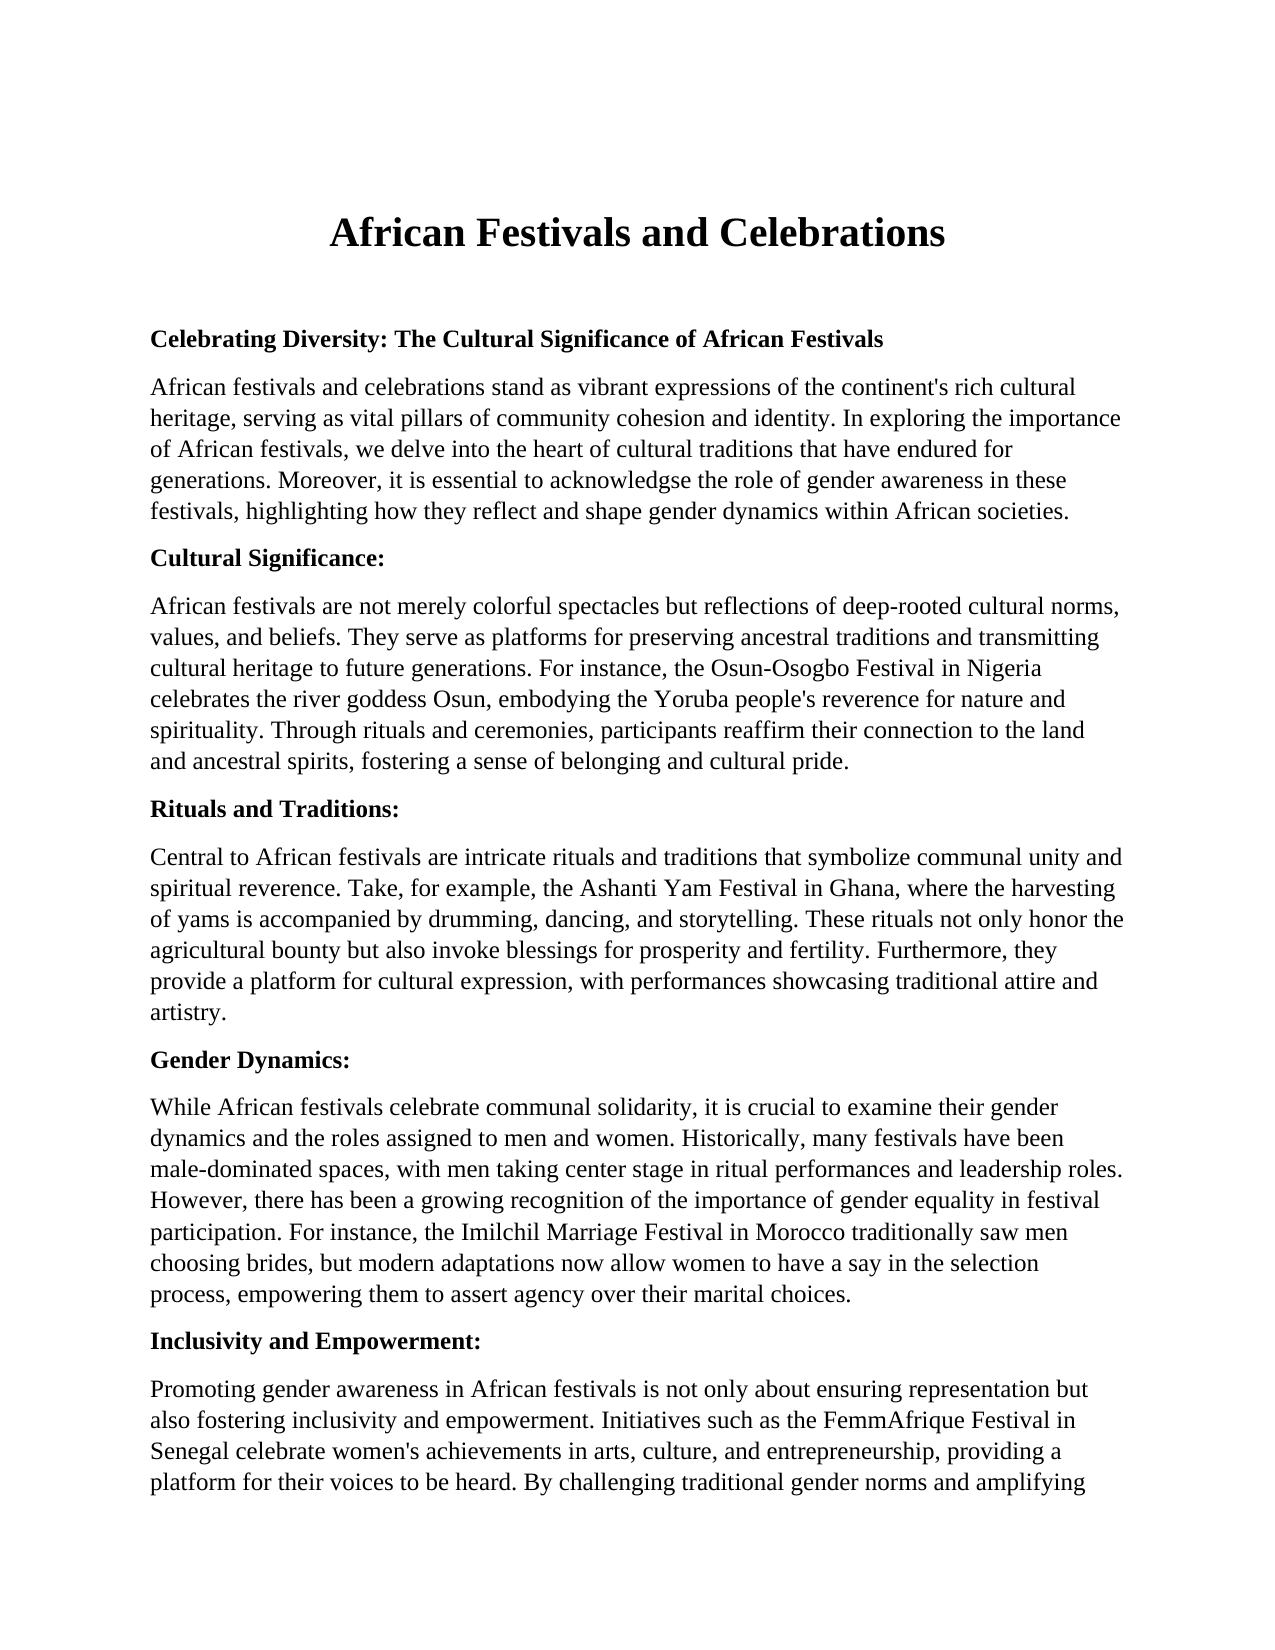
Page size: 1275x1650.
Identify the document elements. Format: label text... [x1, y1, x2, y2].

text Gender Dynamics: [150, 1045, 1125, 1073]
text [150, 1374, 1125, 1496]
text Central to African festivals are intricate rituals and traditions that symbolize communal unity and spiritual reverence. Take, for example, the Ashanti Yam Festival in Ghana, where the harvesting of yams is accompanied by drumming, dancing, and storytelling. These rituals not only honor the agricultural bounty but also invoke blessings for prosperity and fertility. Furthermore, they provide a platform for cultural expression, with performances showcasing traditional attire and artistry. [150, 842, 1125, 1026]
text African Festivals and Celebrations [150, 208, 1125, 256]
text Celebrating Diversity: The Cultural Significance of African Festivals [150, 324, 1125, 353]
text Inclusivity and Empowerment: [150, 1326, 1125, 1355]
text Cultural Significance: [150, 543, 1125, 572]
text Rituals and Traditions: [150, 794, 1125, 823]
text African festivals are not merely colorful spectacles but reflections of deep-rooted cultural norms, values, and beliefs. They serve as platforms for preserving ancestral traditions and transmitting cultural heritage to future generations. For instance, the Osun-Osogbo Festival in Nigeria celebrates the river goddess Osun, embodying the Yoruba people's reverence for nature and spirituality. Through rituals and ceremonies, participants reaffirm their connection to the land and ancestral spirits, fostering a sense of belonging and cultural pride. [150, 591, 1125, 775]
text While African festivals celebrate communal solidarity, it is crucial to examine their gender dynamics and the roles assigned to men and women. Historically, many festivals have been male-dominated spaces, with men taking center stage in ritual performances and leadership roles. However, there has been a growing recognition of the importance of gender equality in festival participation. For instance, the Imilchil Marriage Festival in Morocco traditionally saw men choosing brides, but modern adaptations now allow women to have a say in the selection process, empowering them to assert agency over their marital choices. [150, 1092, 1125, 1307]
text African festivals and celebrations stand as vibrant expressions of the continent's rich cultural heritage, serving as vital pillars of community cohesion and identity. In exploring the importance of African festivals, we delve into the heart of cultural traditions that have endured for generations. Moreover, it is essential to acknowledgse the role of gender awareness in these festivals, highlighting how they reflect and shape gender dynamics within African societies. [150, 372, 1125, 524]
